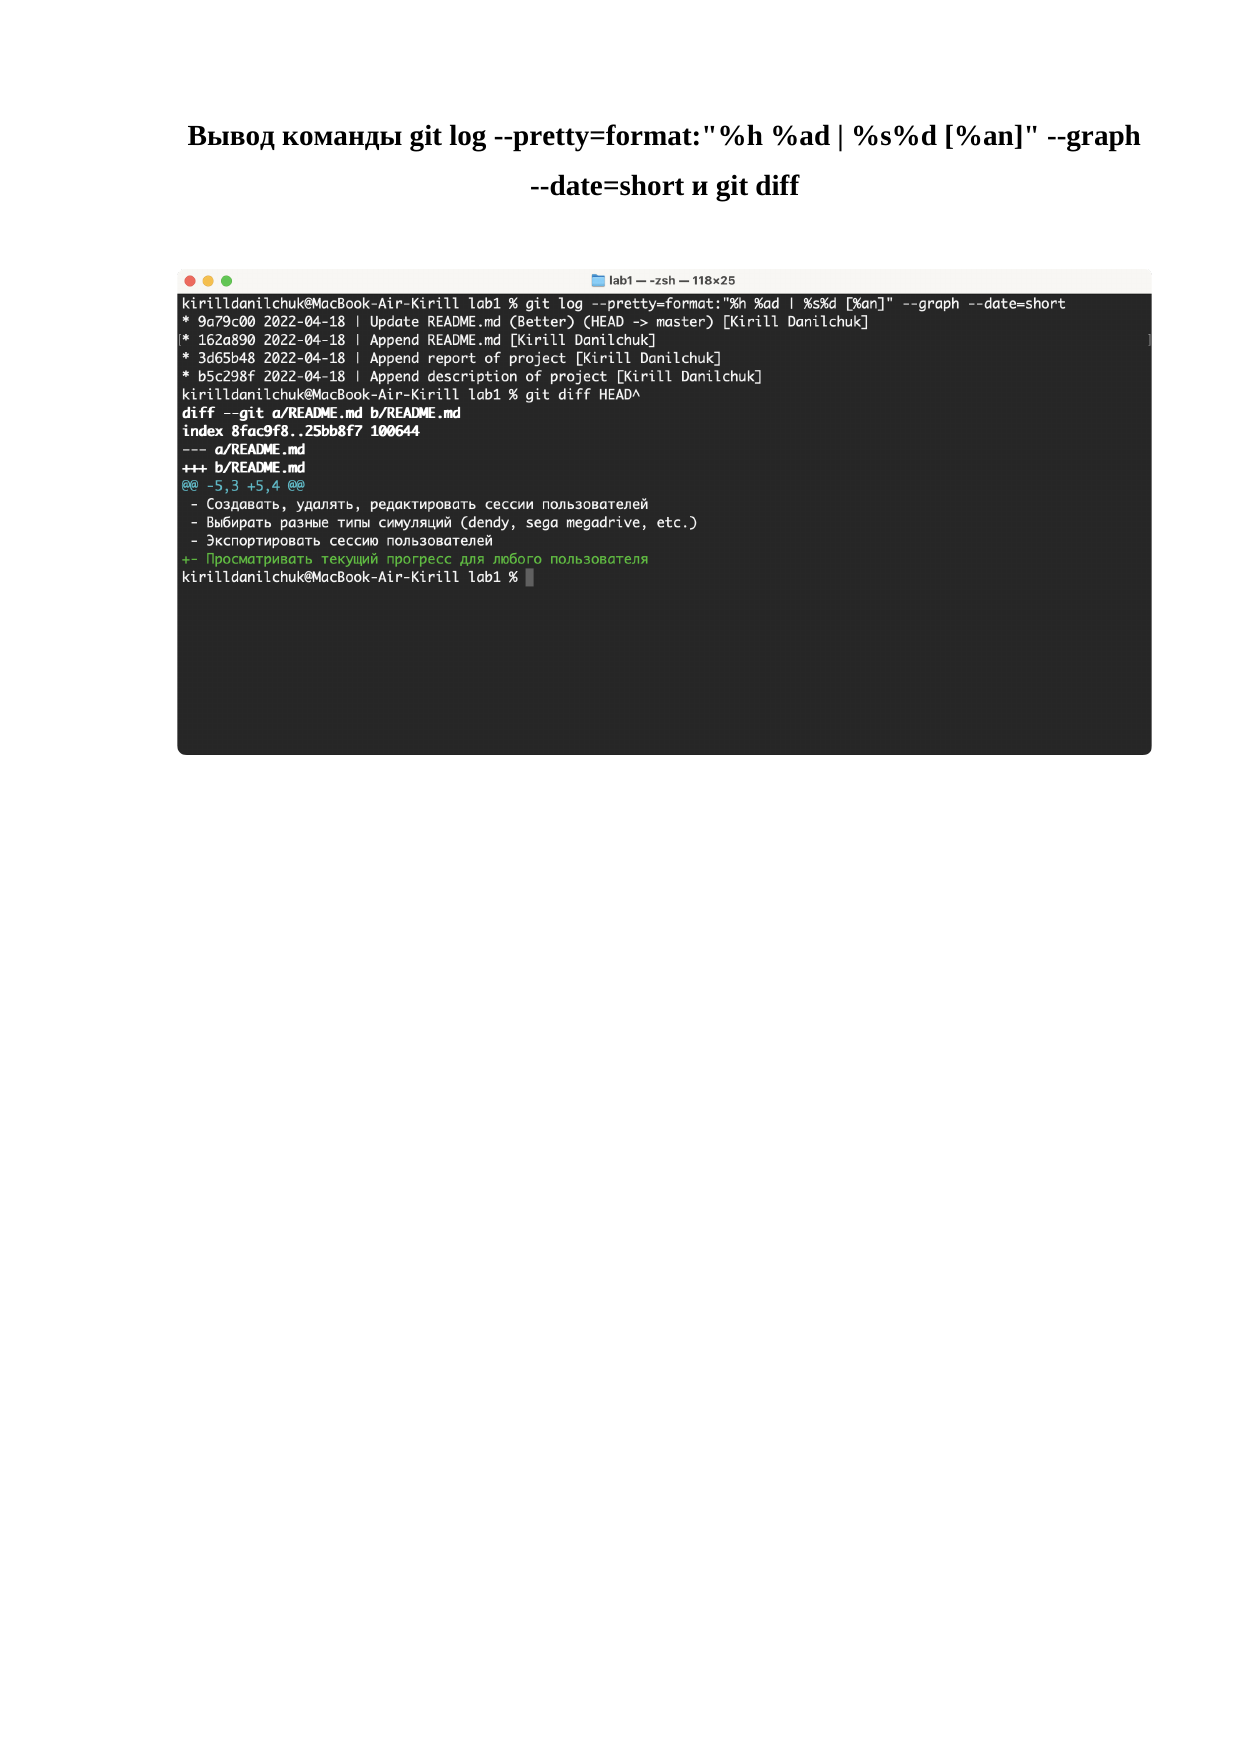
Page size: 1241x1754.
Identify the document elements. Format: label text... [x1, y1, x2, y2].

picture [177, 269, 1152, 755]
text Вывод команды git log --pretty=format:"%h %ad | %s%d [%an]" --graph --date=short и git diff [177, 118, 1152, 202]
